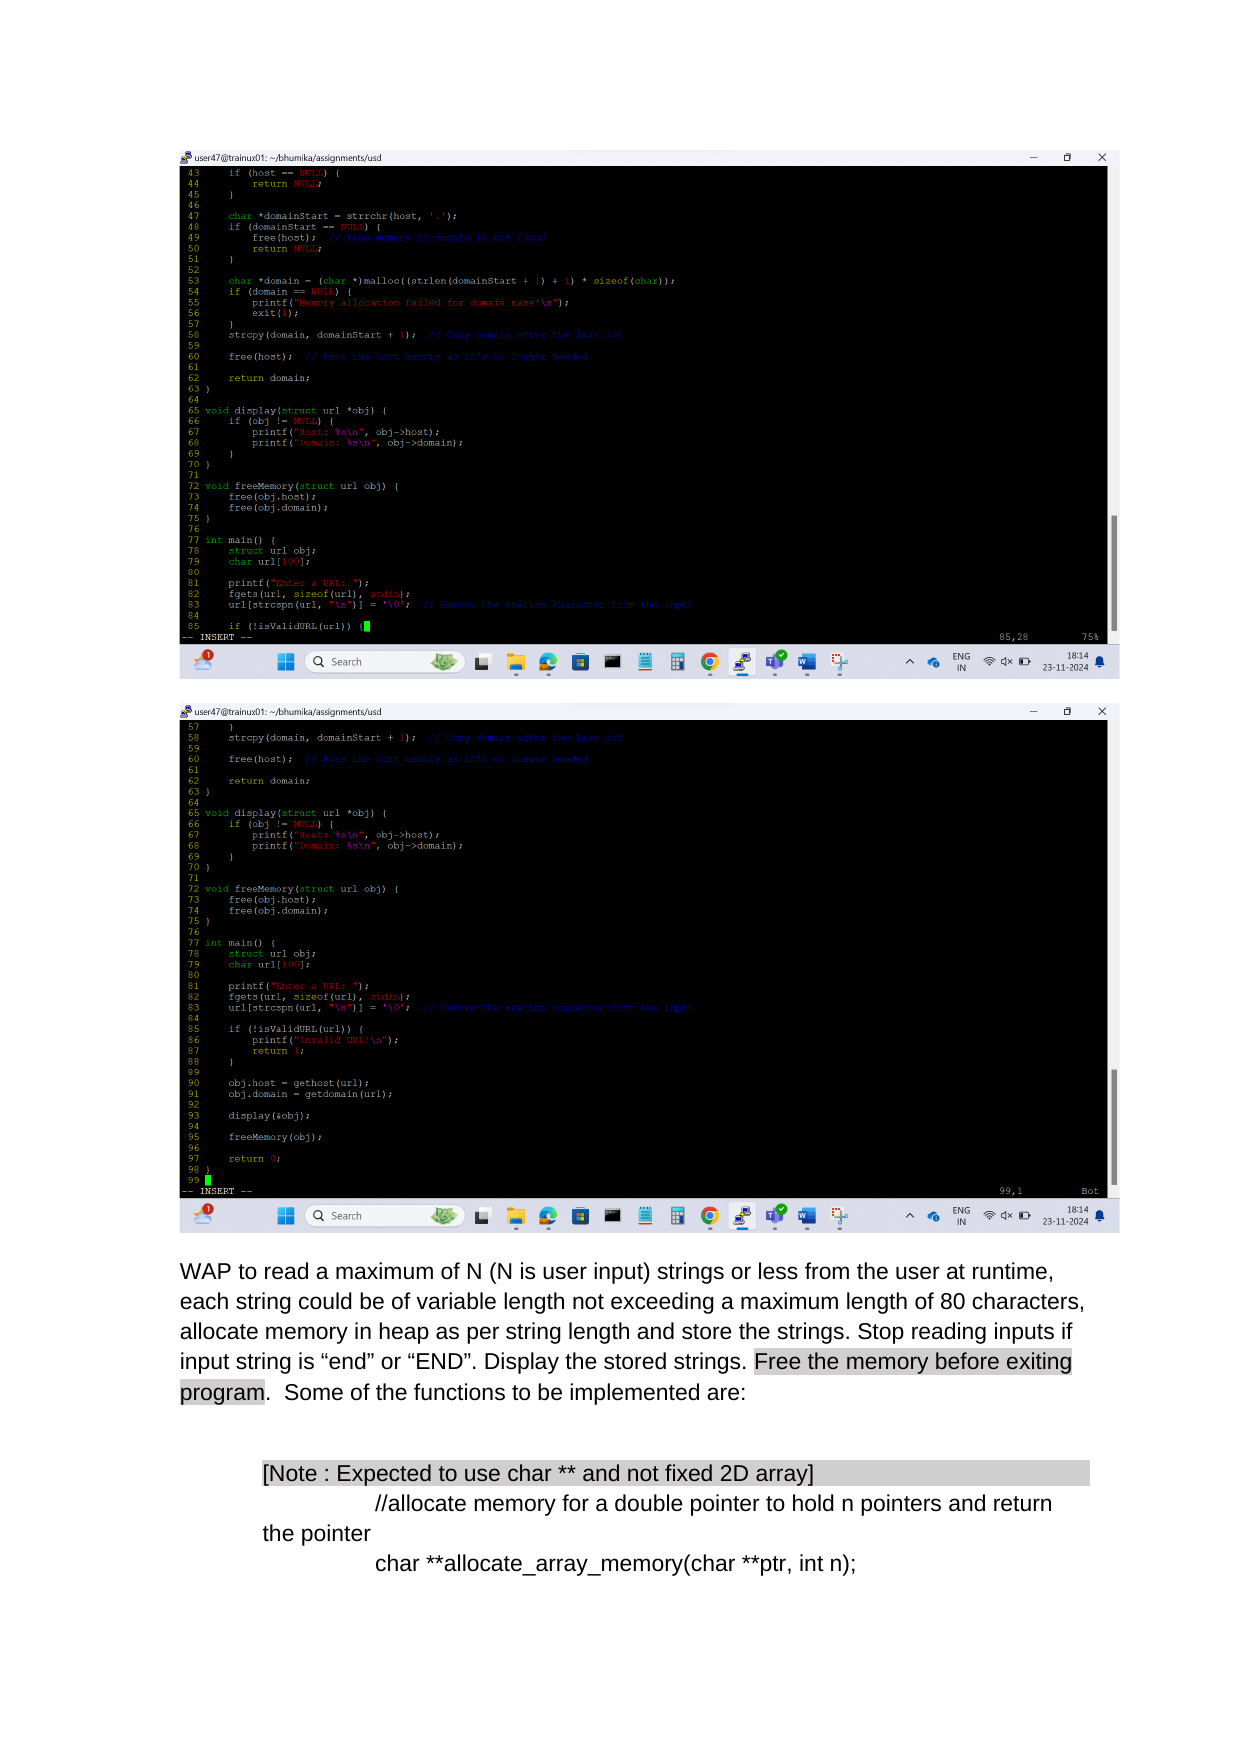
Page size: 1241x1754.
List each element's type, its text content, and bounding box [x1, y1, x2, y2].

list //allocate memory for a double pointer to hold n pointers and return the pointer [262, 1490, 1090, 1547]
picture [179, 150, 1120, 679]
picture [179, 703, 1120, 1233]
list char **allocate_array_memory(char **ptr, int n); [262, 1550, 1090, 1577]
text WAP to read a maximum of N (N is user input) strings or less from the user at runtime, each string could be of variable length not exceeding a maximum length of 80 characters, allocate memory in heap as per string length and store the strings. Stop reading inputs if input string is “end” or “END”. Display the stored strings. Free the memory before exiting program. Some of the functions to be implemented are: [179, 1258, 1090, 1405]
list [Note : Expected to use char ** and not fixed 2D array] [262, 1460, 1090, 1486]
